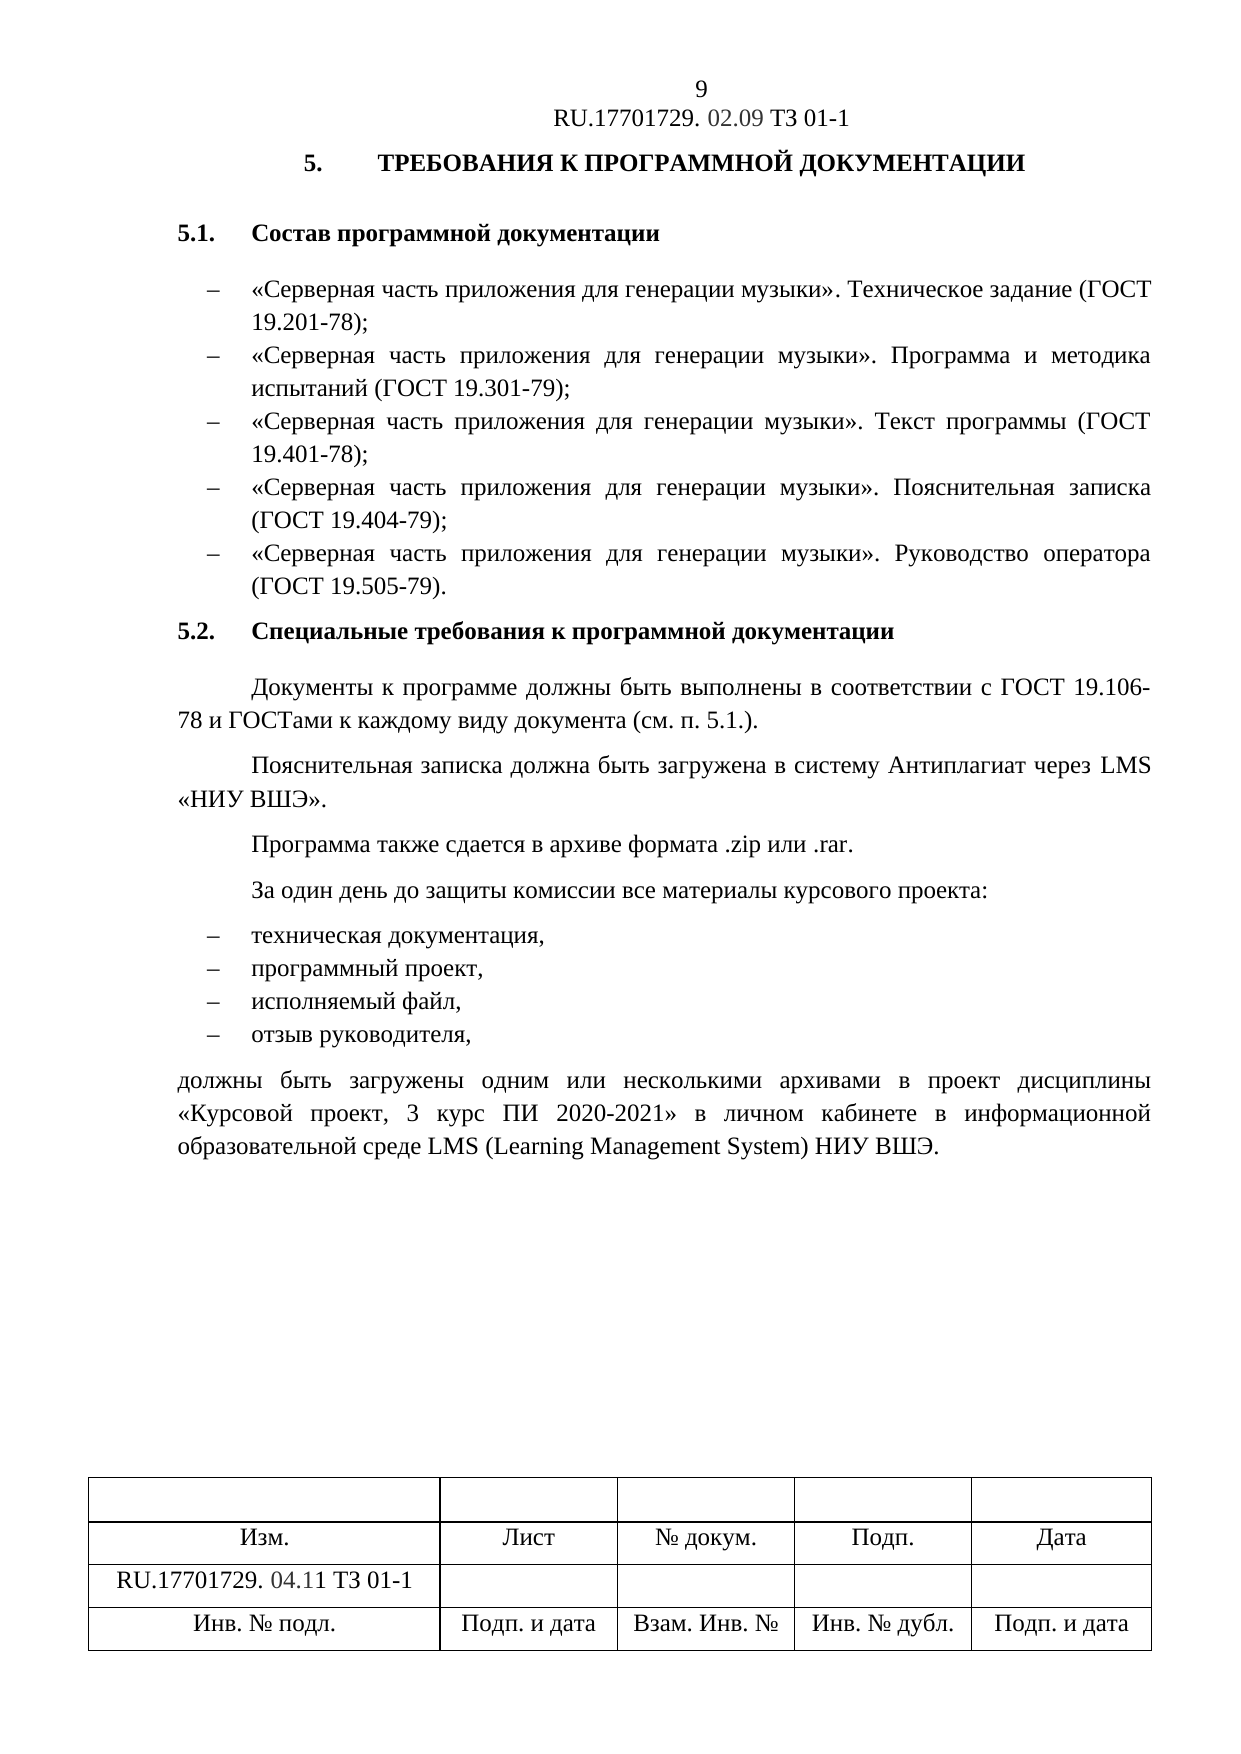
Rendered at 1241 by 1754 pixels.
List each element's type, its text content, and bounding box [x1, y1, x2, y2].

subtitle Специальные требования к программной документации [177, 616, 1152, 645]
text «Серверная часть приложения для генерации музыки». Руководство оператора (ГОСТ 19.505-79). [207, 538, 1152, 600]
text техническая документация, [207, 920, 1152, 949]
text отзыв руководителя, [207, 1019, 1152, 1048]
text Программа также сдается в архиве формата .zip или .rar. [177, 829, 1152, 858]
text должны быть загружены одним или несколькими архивами в проект дисциплины «Курсовой проект, 3 курс ПИ 2020-2021» в личном кабинете в информационной образовательной среде LMS (Learning Management System) НИУ ВШЭ. [177, 1065, 1152, 1159]
text «Серверная часть приложения для генерации музыки». Техническое задание (ГОСТ 19.201-78); [207, 274, 1152, 336]
text Пояснительная записка должна быть загружена в систему Антиплагиат через LMS «НИУ ВШЭ». [177, 751, 1152, 812]
text программный проект, [207, 953, 1152, 982]
subtitle Состав программной документации [177, 218, 1152, 247]
subtitle ТРЕБОВАНИЯ К ПРОГРАММНОЙ ДОКУМЕНТАЦИИ [177, 148, 1152, 177]
text исполняемый файл, [207, 986, 1152, 1015]
text Документы к программе должны быть выполнены в соответствии с ГОСТ 19.106-78 и ГОСТами к каждому виду документа (см. п. 5.1.). [177, 672, 1152, 734]
text «Серверная часть приложения для генерации музыки». Текст программы (ГОСТ 19.401-78); [207, 406, 1152, 468]
text «Серверная часть приложения для генерации музыки». Программа и методика испытаний (ГОСТ 19.301-79); [207, 340, 1152, 402]
text За один день до защиты комиссии все материалы курсового проекта: [177, 875, 1152, 903]
text «Серверная часть приложения для генерации музыки». Пояснительная записка (ГОСТ 19.404-79); [207, 472, 1152, 534]
